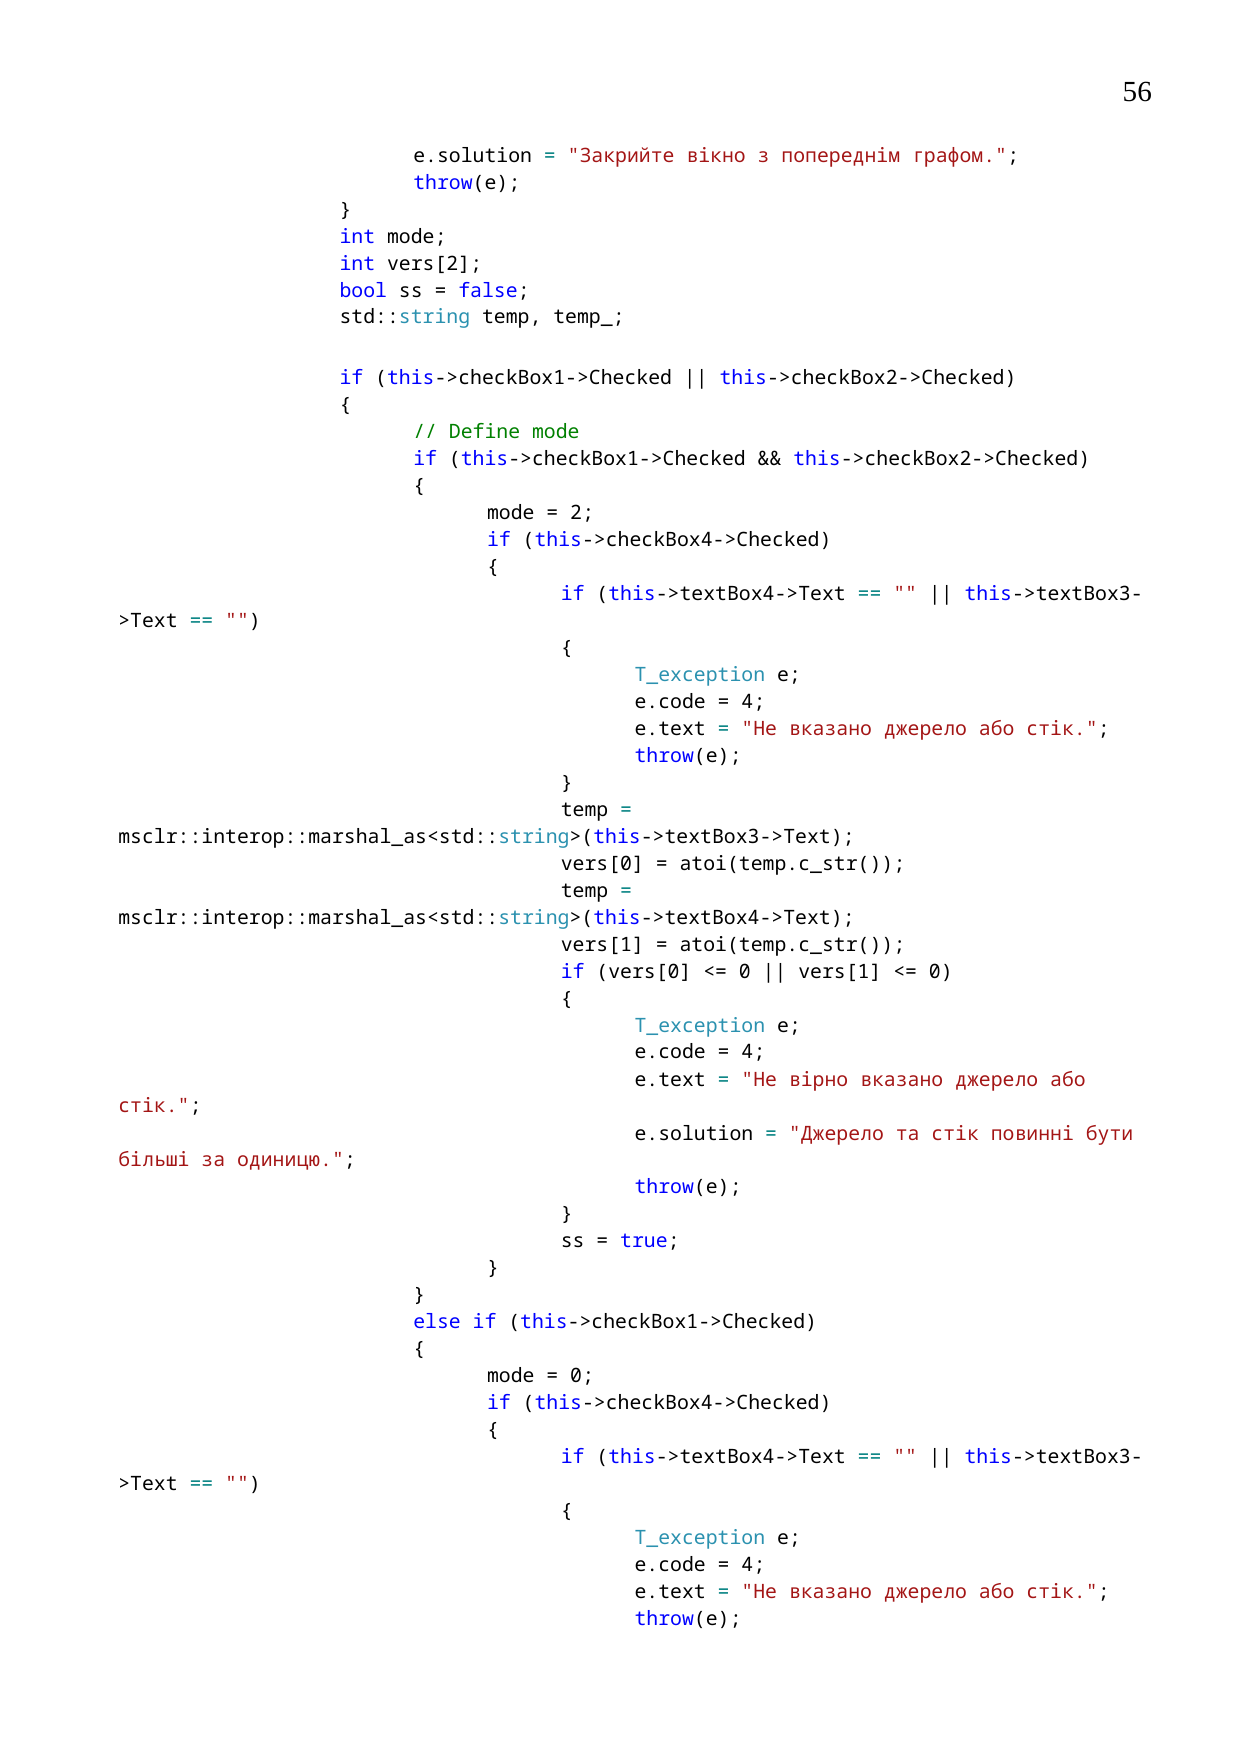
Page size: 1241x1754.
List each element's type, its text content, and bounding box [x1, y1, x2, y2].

text } [118, 1281, 1152, 1308]
text e.code = 4; [118, 687, 1152, 714]
text } [118, 768, 1152, 795]
text { [118, 1496, 1152, 1523]
text { [118, 471, 1152, 498]
text e.text = "Не вказано джерело або стік."; [118, 714, 1152, 741]
text e.code = 4; [118, 1038, 1152, 1065]
text if (this->checkBox4->Checked) [118, 525, 1152, 552]
text ss = true; [118, 1227, 1152, 1254]
text if (this->checkBox1->Checked && this->checkBox2->Checked) [118, 444, 1152, 471]
text e.text = "Не вказано джерело або стік."; [118, 1577, 1152, 1604]
text e.solution = "Джерело та стік повинні бути більші за одиницю."; [118, 1119, 1152, 1173]
text { [118, 390, 1152, 417]
text } [118, 1200, 1152, 1227]
text mode = 0; [118, 1362, 1152, 1388]
text throw(e); [118, 741, 1152, 768]
text T_exception e; [118, 660, 1152, 687]
text e.text = "Не вірно вказано джерело або стік."; [118, 1065, 1152, 1119]
text vers[0] = atoi(temp.c_str()); [118, 849, 1152, 876]
text e.solution = "Закрийте вікно з попереднім графом."; [118, 141, 1152, 168]
text } [118, 1254, 1152, 1281]
text { [118, 1334, 1152, 1362]
text if (vers[0] <= 0 || vers[1] <= 0) [118, 957, 1152, 984]
text T_exception e; [118, 1523, 1152, 1550]
text if (this->textBox4->Text == "" || this->textBox3->Text == "") [118, 579, 1152, 633]
text { [118, 984, 1152, 1011]
text T_exception e; [118, 1011, 1152, 1038]
text mode = 2; [118, 498, 1152, 525]
text vers[1] = atoi(temp.c_str()); [118, 930, 1152, 957]
text throw(e); [118, 1604, 1152, 1631]
text { [118, 552, 1152, 579]
text if (this->checkBox4->Checked) [118, 1388, 1152, 1416]
text // Define mode [118, 417, 1152, 444]
text { [118, 1416, 1152, 1442]
text e.code = 4; [118, 1550, 1152, 1577]
text { [118, 633, 1152, 660]
text if (this->checkBox1->Checked || this->checkBox2->Checked) [118, 363, 1152, 390]
text if (this->textBox4->Text == "" || this->textBox3->Text == "") [118, 1442, 1152, 1496]
text throw(e); [118, 1173, 1152, 1200]
text throw(e); [118, 168, 1152, 195]
text int mode; [118, 222, 1152, 249]
text temp = msclr::interop::marshal_as<std::string>(this->textBox4->Text); [118, 876, 1152, 930]
text } [118, 195, 1152, 222]
text temp = msclr::interop::marshal_as<std::string>(this->textBox3->Text); [118, 795, 1152, 849]
text bool ss = false; [118, 276, 1152, 303]
text else if (this->checkBox1->Checked) [118, 1308, 1152, 1334]
text std::string temp, temp_; [118, 303, 1152, 330]
text int vers[2]; [118, 249, 1152, 276]
